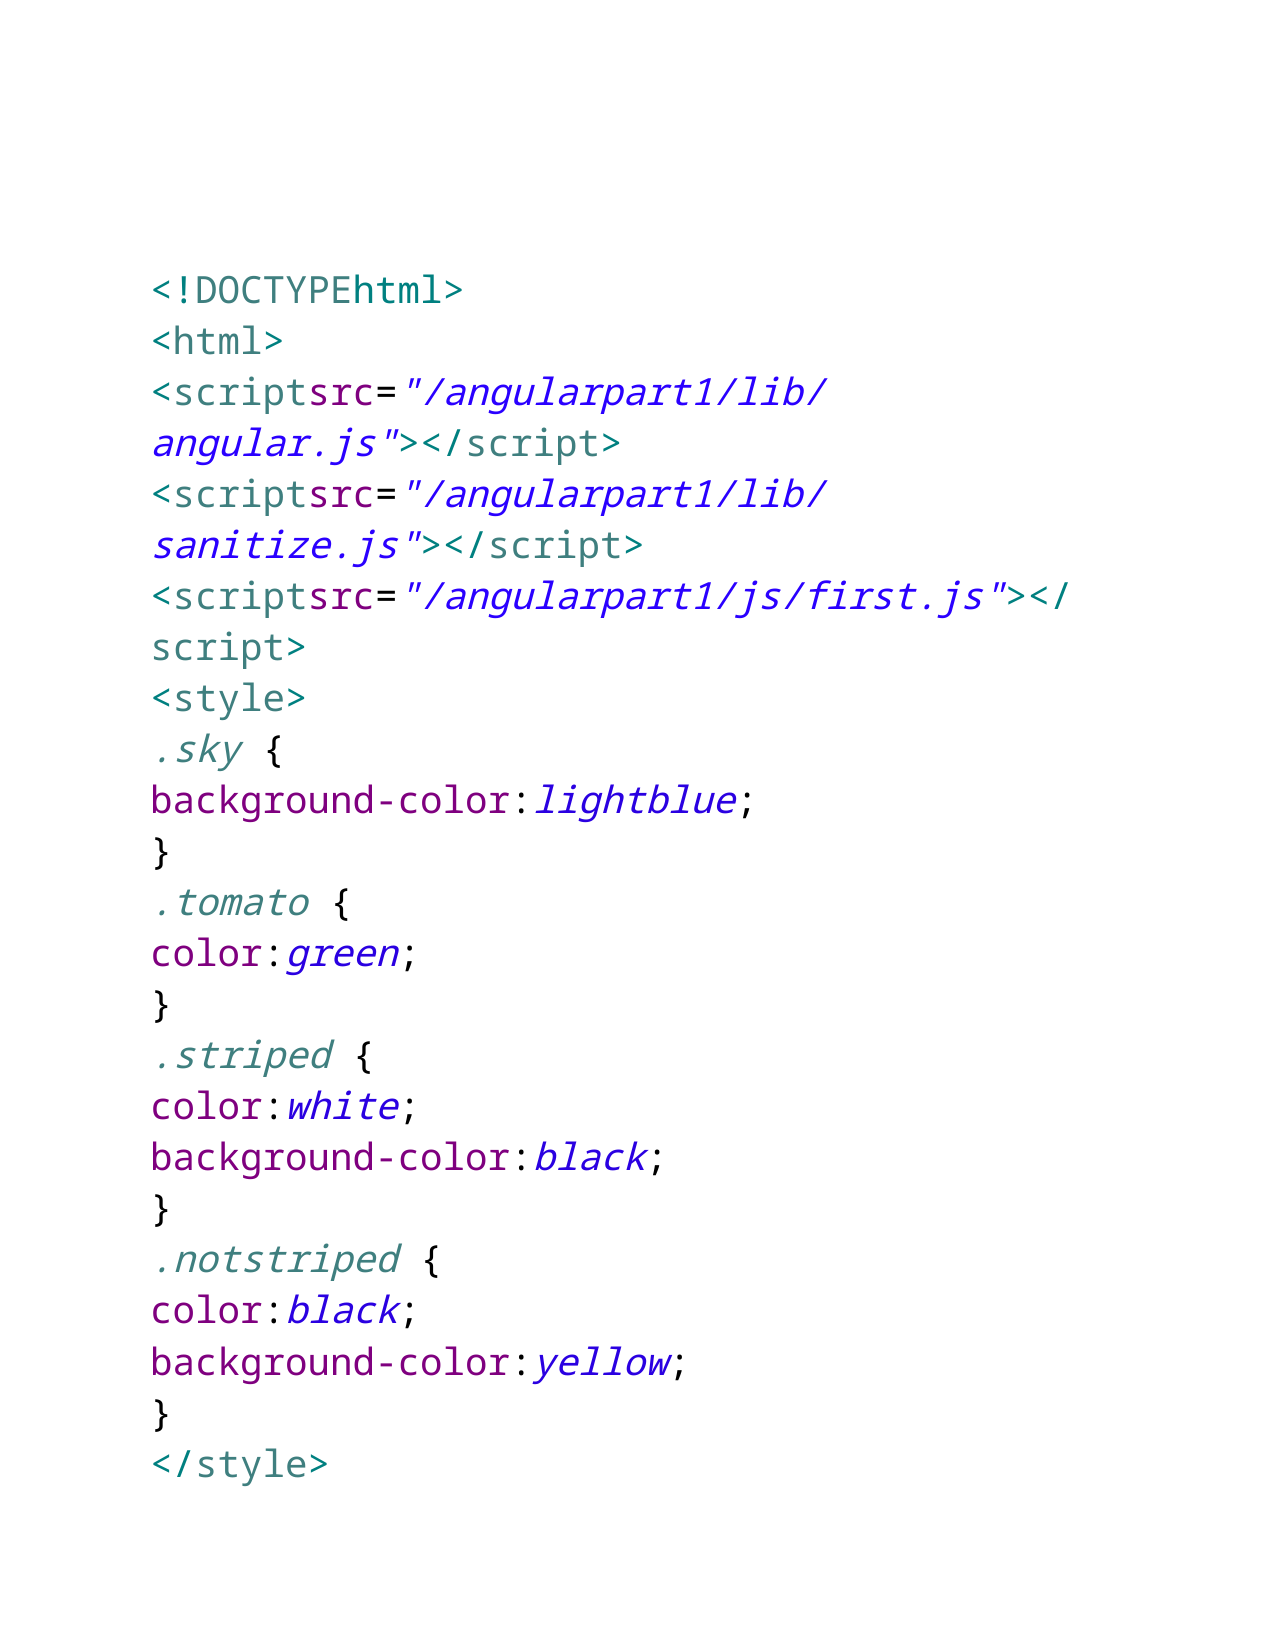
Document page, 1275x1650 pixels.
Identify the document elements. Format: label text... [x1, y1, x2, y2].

text <style> [150, 671, 1125, 722]
text <html> [150, 314, 1125, 365]
text } [150, 978, 1125, 1029]
text background-color:lightblue; [150, 773, 1125, 824]
text color:green; [150, 927, 1125, 978]
text .tomato { [150, 876, 1125, 927]
text <!DOCTYPEhtml> [150, 263, 1125, 314]
text } [150, 824, 1125, 876]
text .sky { [150, 722, 1125, 773]
text </style> [150, 1437, 1125, 1488]
text } [150, 1386, 1125, 1437]
text color:black; [150, 1284, 1125, 1335]
text color:white; [150, 1080, 1125, 1131]
text .striped { [150, 1029, 1125, 1080]
text <scriptsrc="/angularpart1/lib/angular.js"></script> [150, 365, 1125, 467]
text } [150, 1182, 1125, 1233]
text .notstriped { [150, 1233, 1125, 1284]
text <scriptsrc="/angularpart1/lib/sanitize.js"></script> [150, 467, 1125, 569]
text background-color:yellow; [150, 1335, 1125, 1386]
text <scriptsrc="/angularpart1/js/first.js"></script> [150, 569, 1125, 671]
text background-color:black; [150, 1131, 1125, 1182]
